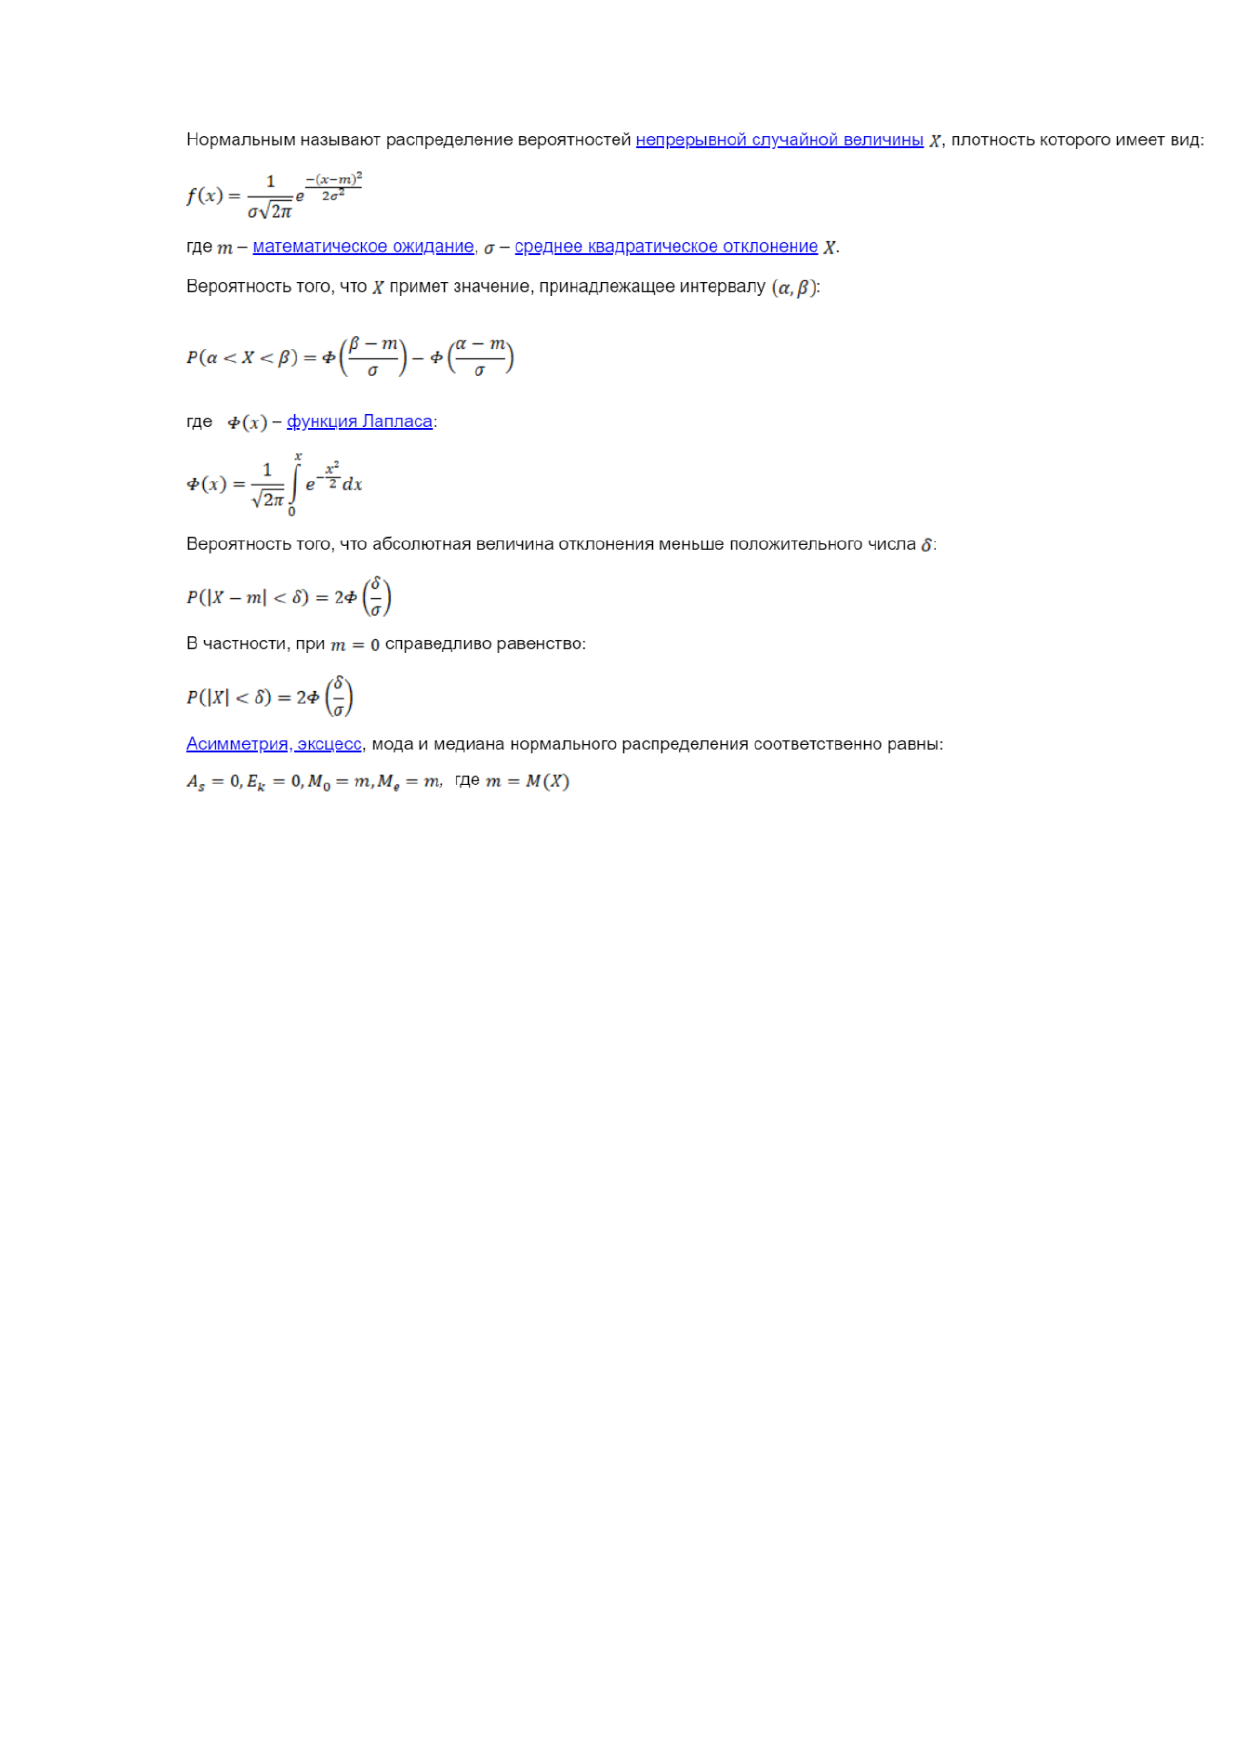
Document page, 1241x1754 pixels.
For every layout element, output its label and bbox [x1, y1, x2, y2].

picture [177, 118, 1215, 804]
